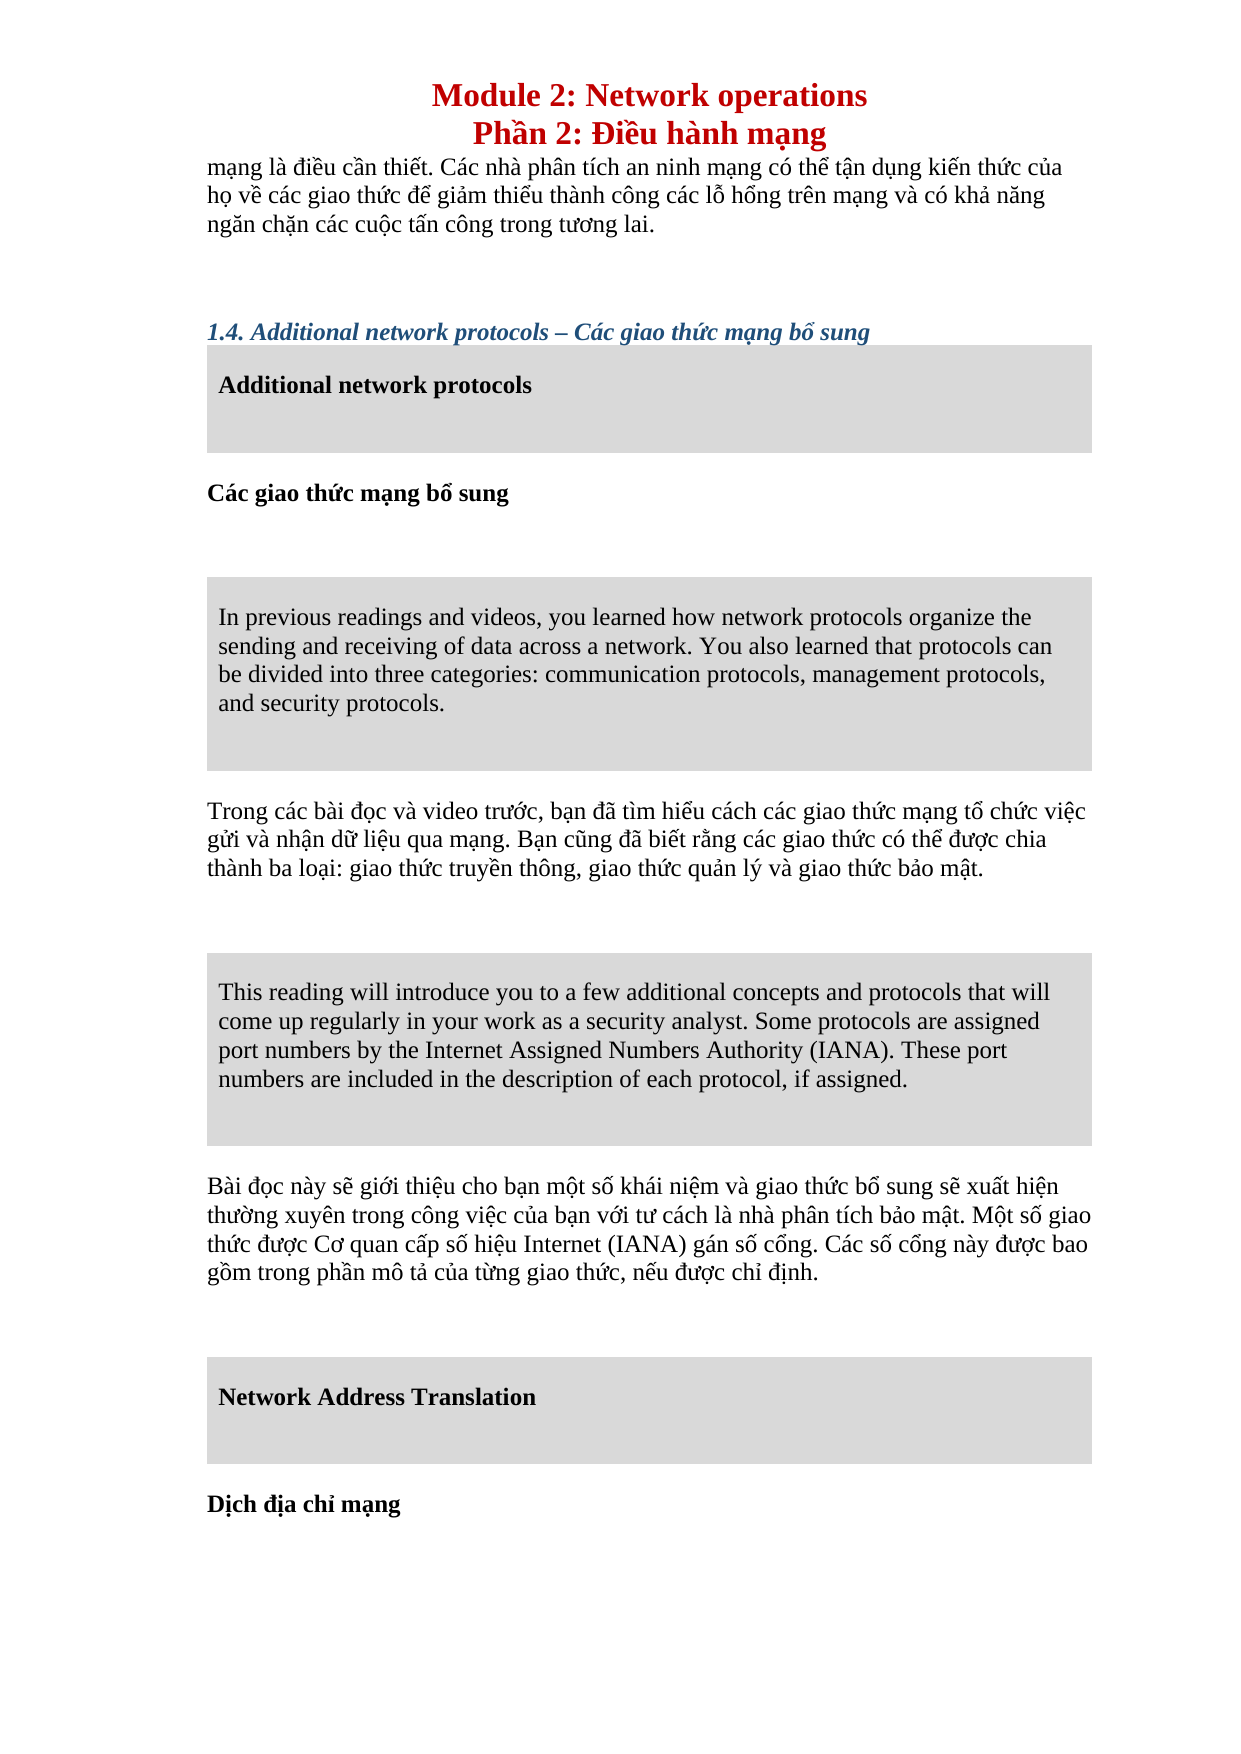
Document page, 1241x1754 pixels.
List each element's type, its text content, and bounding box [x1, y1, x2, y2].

text Bài đọc này sẽ giới thiệu cho bạn một số khái niệm và giao thức bổ sung sẽ xuất hiện thường xuyên trong công việc của bạn với tư cách là nhà phân tích bảo mật. Một số giao thức được Cơ quan cấp số hiệu Internet (IANA) gán số cổng. Các số cổng này được bao gồm trong phần mô tả của từng giao thức, nếu được chỉ định. [207, 1171, 1092, 1286]
table_header Network Address Translation [207, 1357, 1092, 1464]
text Trong các bài đọc và video trước, bạn đã tìm hiểu cách các giao thức mạng tổ chức việc gửi và nhận dữ liệu qua mạng. Bạn cũng đã biết rằng các giao thức có thể được chia thành ba loại: giao thức truyền thông, giao thức quản lý và giao thức bảo mật. [207, 796, 1092, 882]
table_header In previous readings and videos, you learned how network protocols organize the sending and receiving of data across a network. You also learned that protocols can be divided into three categories: communication protocols, management protocols, and security protocols. [207, 577, 1092, 771]
table_header This reading will introduce you to a few additional concepts and protocols that will come up regularly in your work as a security analyst. Some protocols are assigned port numbers by the Internet Assigned Numbers Authority (IANA). These port numbers are included in the description of each protocol, if assigned. [207, 953, 1092, 1146]
text Dịch địa chỉ mạng [207, 1489, 1092, 1518]
table_header Additional network protocols [207, 345, 1092, 453]
text Các giao thức mạng bổ sung [207, 478, 1092, 507]
text 1.4. Additional network protocols – Các giao thức mạng bổ sung [207, 317, 1092, 345]
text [207, 152, 1092, 238]
